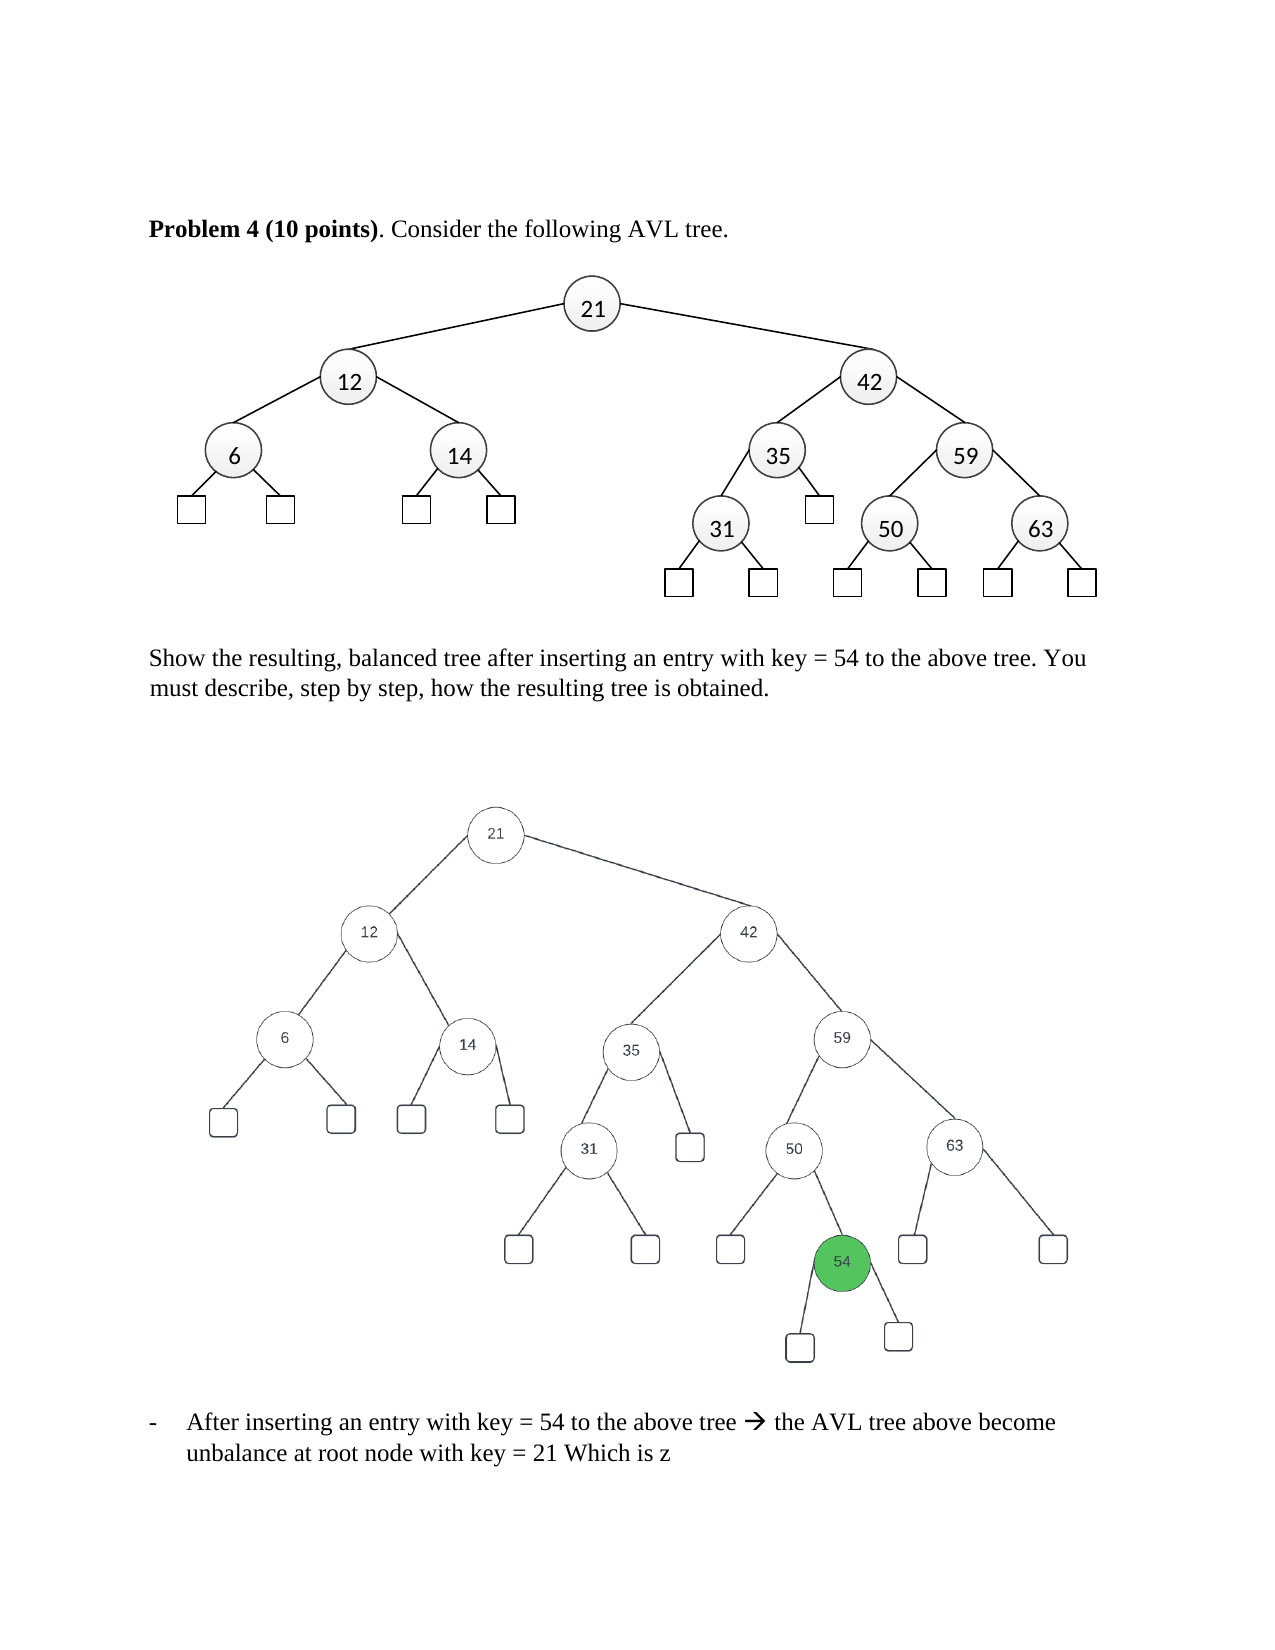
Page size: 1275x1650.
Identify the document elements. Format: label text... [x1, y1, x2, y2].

picture [936, 459, 956, 478]
picture [430, 459, 436, 475]
picture [1011, 495, 1033, 516]
picture [354, 348, 377, 368]
text Problem 4 (10 points). Consider the following AVL tree. [148, 214, 1125, 243]
picture [467, 422, 487, 441]
picture [468, 472, 483, 478]
picture [1013, 543, 1030, 551]
picture [731, 544, 746, 551]
picture [876, 386, 897, 405]
picture [786, 470, 804, 478]
picture [938, 424, 991, 476]
list After inserting an entry with key = 54 to the above tree the AVL tree above become unbalance at root node with key = 21 Which is z [148, 1407, 1125, 1467]
picture [212, 474, 224, 478]
picture [565, 277, 619, 330]
picture [861, 532, 866, 548]
picture [480, 459, 487, 477]
picture [973, 422, 993, 441]
picture [692, 531, 697, 548]
picture [974, 459, 993, 478]
picture [433, 471, 450, 478]
picture [748, 422, 769, 443]
picture [744, 533, 749, 548]
picture [861, 495, 882, 515]
picture [842, 351, 895, 403]
picture [785, 422, 806, 442]
picture [1013, 497, 1067, 550]
picture [1011, 531, 1016, 548]
picture [322, 351, 375, 403]
picture [319, 348, 342, 371]
picture [1047, 495, 1068, 514]
text Show the resulting, balanced tree after inserting an entry with key = 54 to the above tree. You must describe, step by step, how the resulting tree is obtained. [148, 643, 1125, 702]
picture [840, 348, 863, 368]
picture [801, 458, 806, 474]
picture [599, 275, 620, 293]
picture [204, 455, 214, 478]
picture [150, 764, 1125, 1406]
picture [242, 472, 259, 478]
picture [432, 424, 485, 476]
picture [912, 533, 918, 549]
picture [840, 385, 861, 405]
picture [694, 497, 748, 550]
picture [748, 457, 768, 478]
picture [863, 544, 880, 551]
picture [728, 495, 749, 513]
picture [1062, 533, 1068, 550]
picture [936, 422, 957, 442]
picture [319, 383, 340, 405]
picture [255, 459, 262, 475]
picture [356, 385, 377, 405]
picture [899, 545, 915, 551]
picture [241, 422, 262, 442]
picture [599, 314, 620, 332]
picture [204, 422, 225, 445]
picture [874, 348, 897, 368]
picture [207, 424, 260, 476]
picture [563, 275, 585, 297]
picture [563, 310, 585, 332]
picture [863, 497, 916, 550]
picture [1050, 545, 1064, 551]
picture [430, 422, 451, 441]
picture [897, 495, 918, 514]
picture [694, 543, 711, 551]
picture [692, 495, 714, 516]
picture [750, 424, 804, 476]
